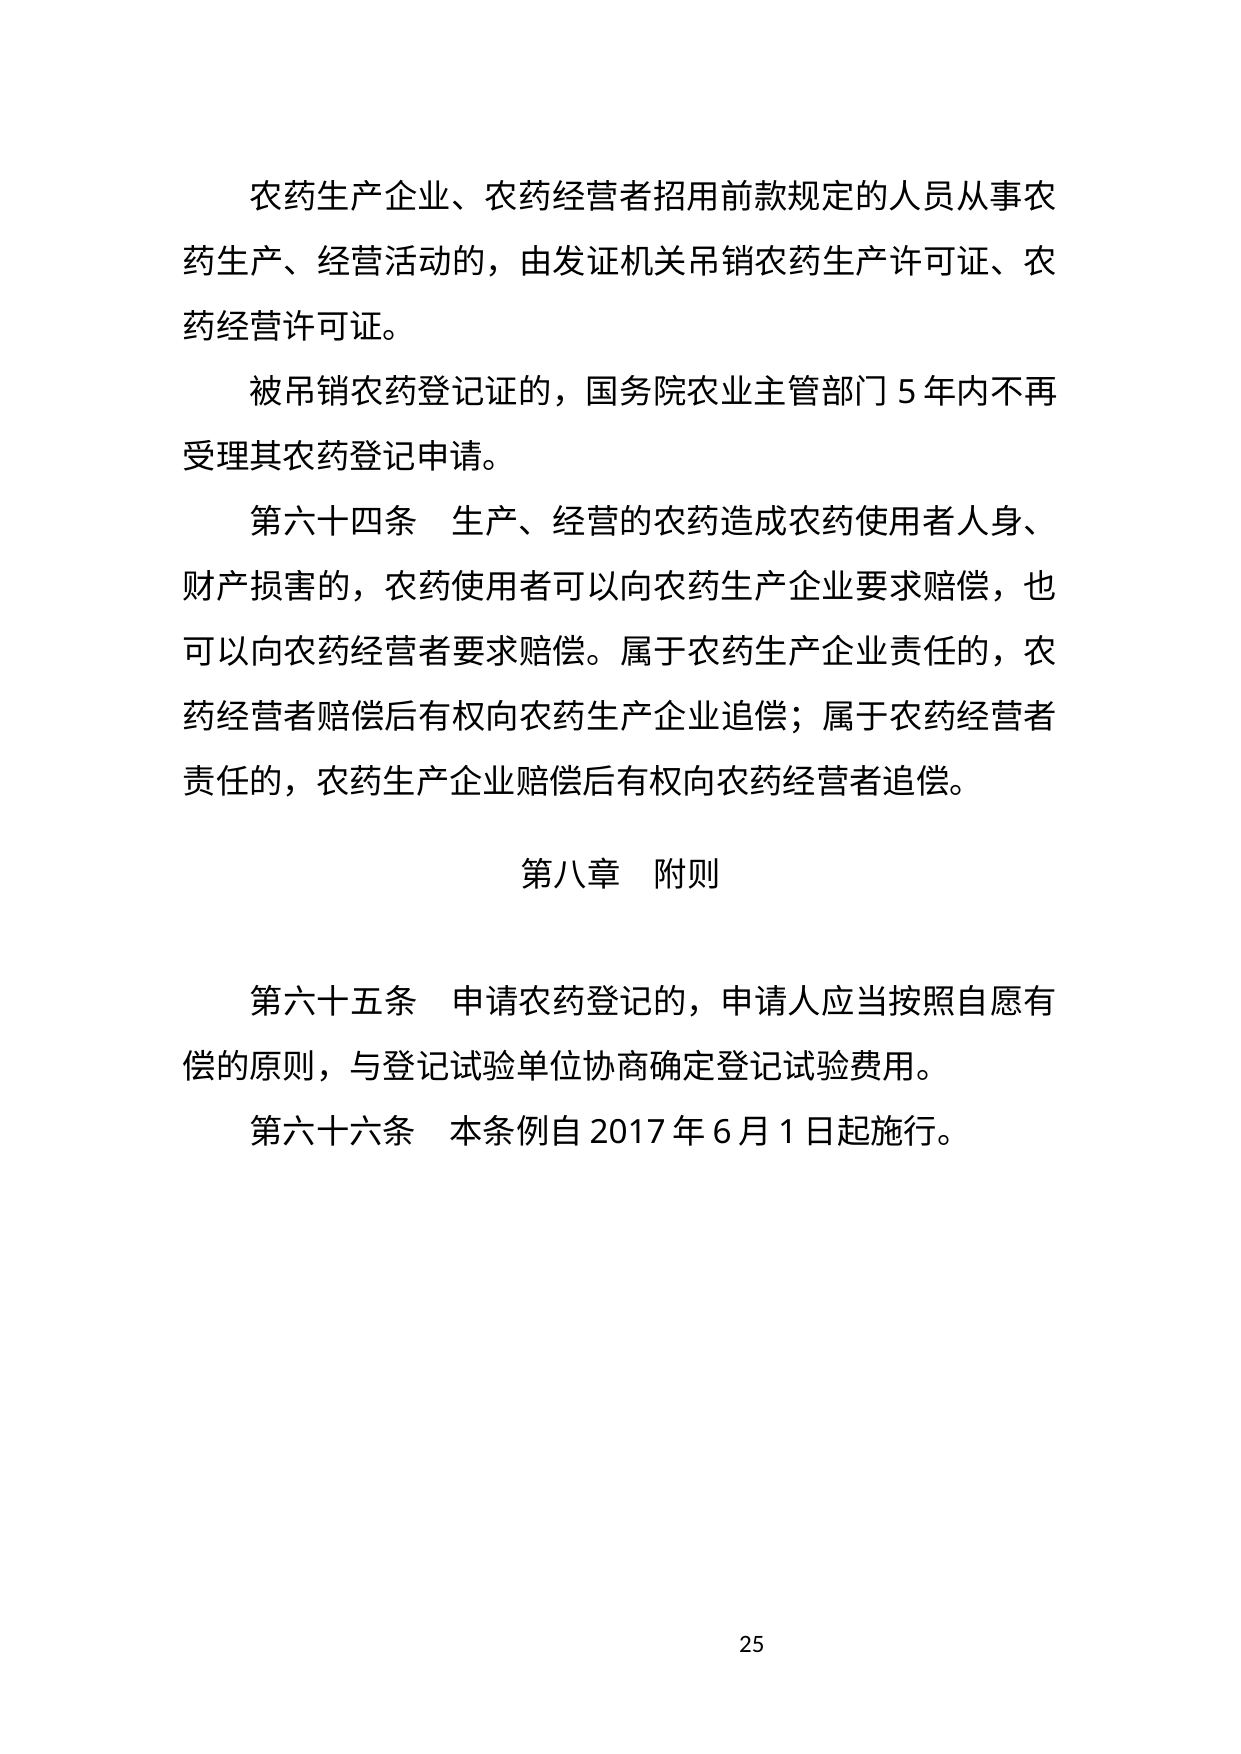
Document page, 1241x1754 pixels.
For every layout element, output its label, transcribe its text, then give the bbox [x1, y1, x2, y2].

subtitle 第八章 附则 [183, 839, 1058, 904]
text 第六十六条 本条例自2017年6月1日起施行。 [183, 1096, 1058, 1161]
text 农药生产企业、农药经营者招用前款规定的人员从事农药生产、经营活动的，由发证机关吊销农药生产许可证、农药经营许可证。 [183, 162, 1058, 357]
text 被吊销农药登记证的，国务院农业主管部门5年内不再受理其农药登记申请。 [183, 357, 1058, 487]
text 第六十四条 生产、经营的农药造成农药使用者人身、财产损害的，农药使用者可以向农药生产企业要求赔偿，也可以向农药经营者要求赔偿。属于农药生产企业责任的，农药经营者赔偿后有权向农药生产企业追偿；属于农药经营者责任的，农药生产企业赔偿后有权向农药经营者追偿。 [183, 487, 1058, 812]
text 第六十五条 申请农药登记的，申请人应当按照自愿有偿的原则，与登记试验单位协商确定登记试验费用。 [183, 966, 1058, 1096]
